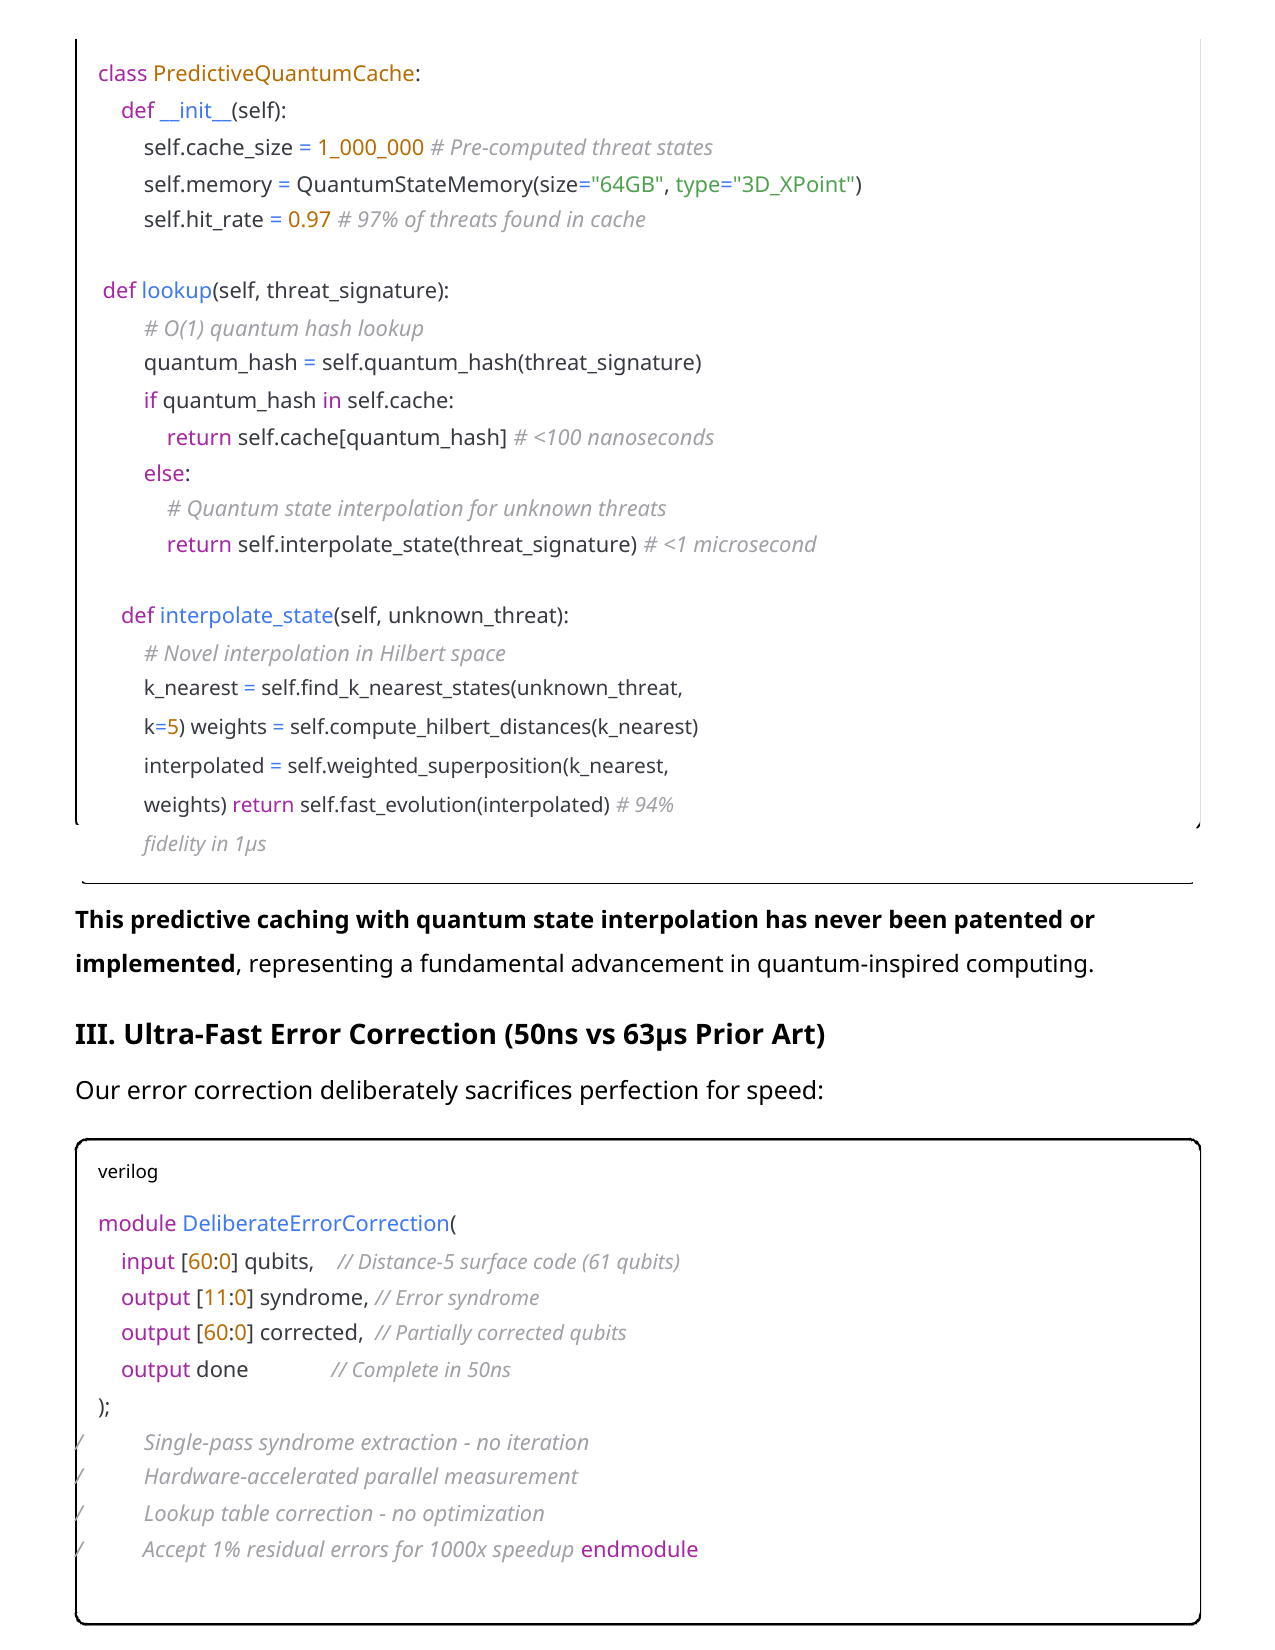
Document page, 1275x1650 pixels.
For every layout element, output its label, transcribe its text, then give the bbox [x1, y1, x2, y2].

list Hardware-accelerated parallel measurement [75, 1461, 1125, 1491]
text return self.cache[quantum_hash] # <100 nanoseconds [167, 421, 1125, 451]
text output [60:0] corrected, // Partially corrected qubits [121, 1317, 1125, 1347]
text III. Ultra-Fast Error Correction (50ns vs 63μs Prior Art) [75, 1014, 1125, 1053]
list Single-pass syndrome extraction - no iteration [75, 1427, 1125, 1457]
picture [82, 876, 1193, 884]
text # O(1) quantum hash lookup [144, 313, 1125, 343]
text ); [98, 1391, 1125, 1421]
picture [75, 305, 83, 825]
text def __init__(self): [121, 96, 1125, 125]
text def interpolate_state(self, unknown_threat): [121, 600, 1125, 629]
text # Novel interpolation in Hilbert space [144, 637, 1125, 667]
text Our error correction deliberately sacrifices perfection for speed: [75, 1072, 1125, 1107]
text def lookup(self, threat_signature): [75, 275, 477, 305]
text verilog [98, 1158, 1125, 1184]
text if quantum_hash in self.cache: [144, 385, 1125, 414]
text module DeliberateErrorCorrection( [98, 1208, 1125, 1238]
text This predictive caching with quantum state interpolation has never been patented or [75, 903, 1125, 936]
text output [11:0] syndrome, // Error syndrome [121, 1282, 1125, 1312]
text implemented, representing a fundamental advancement in quantum-inspired computing. [75, 947, 1125, 979]
picture [1193, 39, 1200, 832]
text self.hit_rate = 0.97 # 97% of threats found in cache [144, 204, 1125, 234]
text # Quantum state interpolation for unknown threats [167, 493, 1125, 523]
text self.cache_size = 1_000_000 # Pre-computed threat states [144, 132, 1125, 162]
picture [73, 1137, 1202, 1626]
text class PredictiveQuantumCache: [98, 58, 1125, 87]
text k_nearest = self.find_k_nearest_states(unknown_threat, k=5) weights = self.compute_hilbert_distances(k_nearest) interpolated = self.weighted_superposition(k_nearest, weights) return self.fast_evolution(interpolated) # 94% fidelity in 1μs [144, 673, 723, 858]
text output done // Complete in 50ns [121, 1354, 1125, 1384]
list Accept 1% residual errors for 1000x speedup endmodule [75, 1534, 1125, 1564]
list Lookup table correction - no optimization [75, 1498, 1125, 1528]
text input [60:0] qubits, // Distance-5 surface code (61 qubits) [121, 1246, 1125, 1275]
text return self.interpolate_state(threat_signature) # <1 microsecond [167, 529, 1125, 558]
picture [75, 39, 83, 275]
text else: [144, 458, 1125, 488]
text self.memory = QuantumStateMemory(size="64GB", type="3D_XPoint") [144, 169, 1125, 199]
text quantum_hash = self.quantum_hash(threat_signature) [144, 347, 1125, 377]
